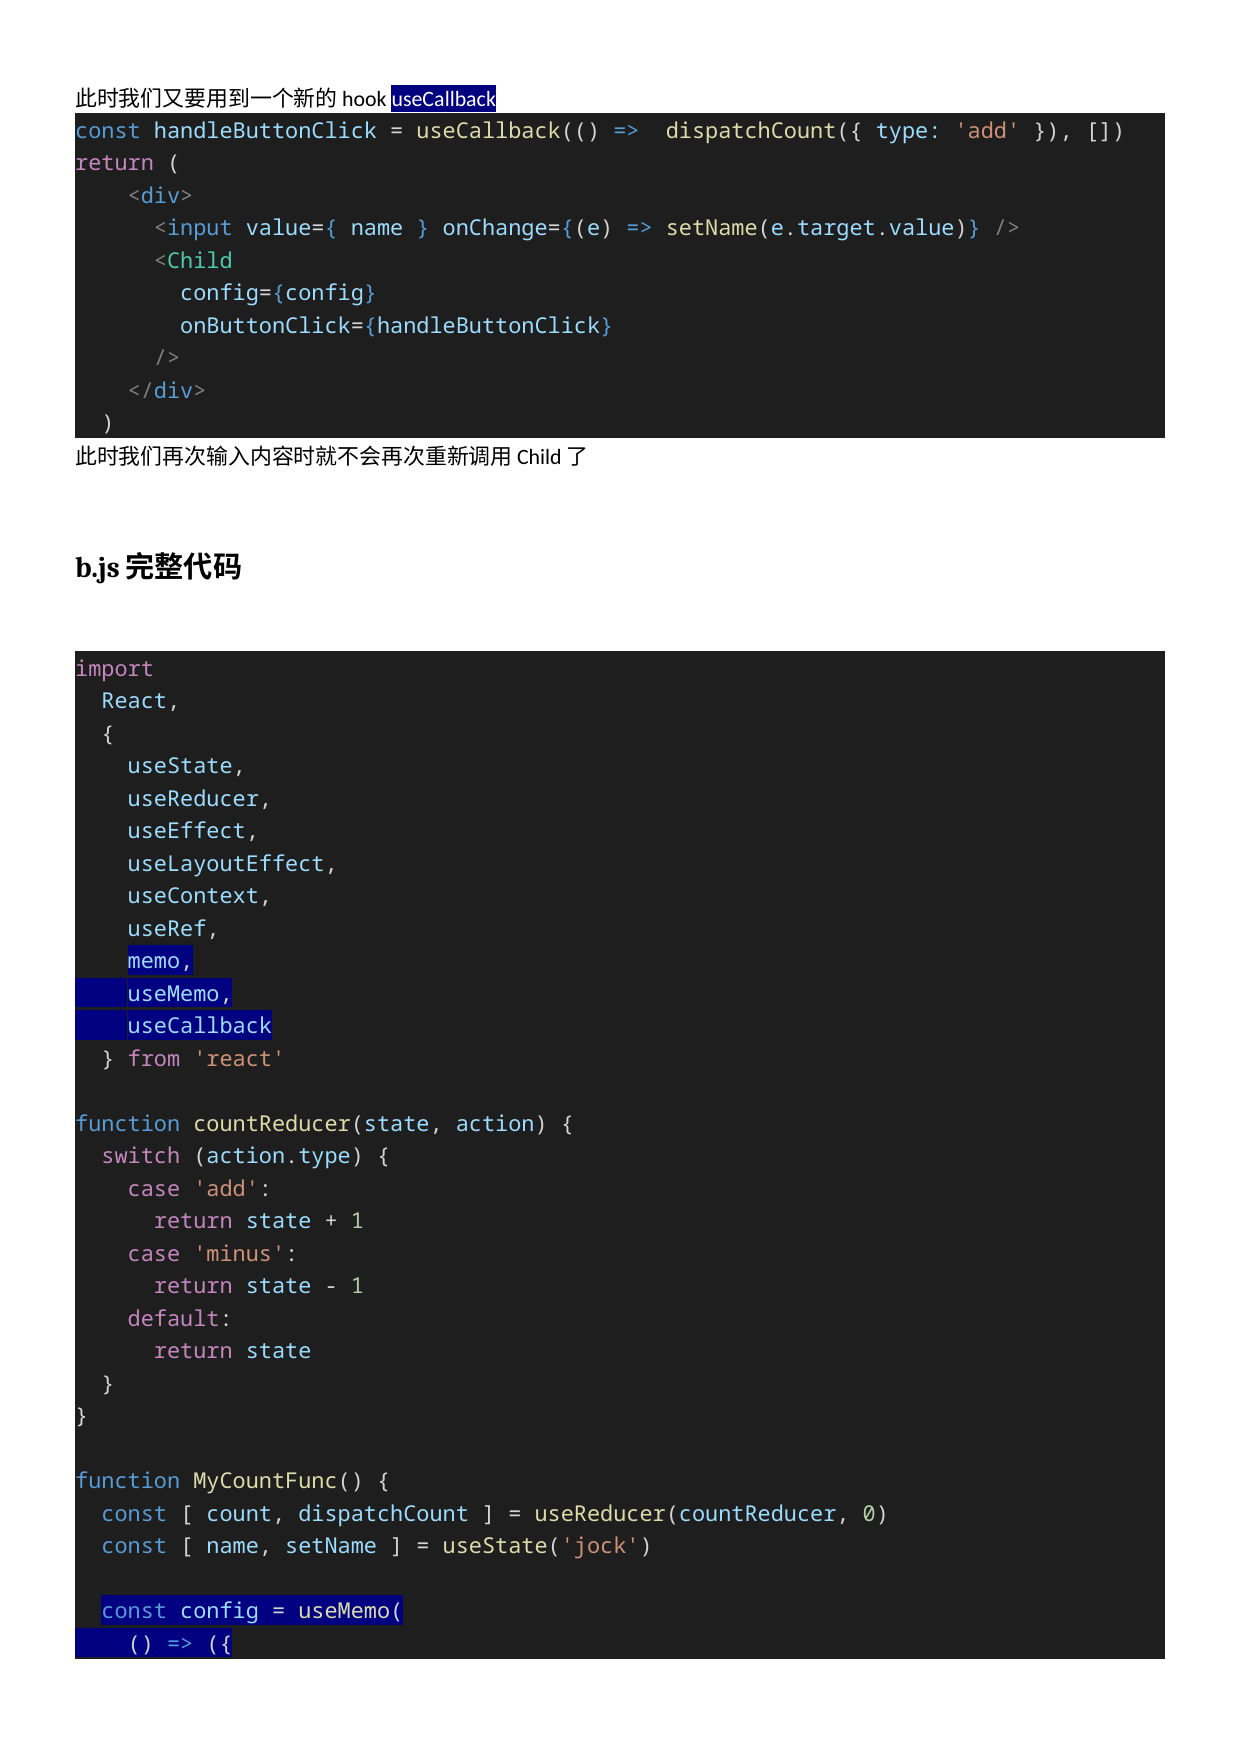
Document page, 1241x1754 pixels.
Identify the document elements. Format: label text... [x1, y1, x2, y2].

text } [75, 1399, 1165, 1431]
text useMemo, [75, 976, 1165, 1009]
text { [75, 716, 1165, 749]
text onButtonClick={handleButtonClick} [75, 308, 1165, 341]
text return state + 1 [75, 1204, 1165, 1236]
text useLayoutEffect, [75, 846, 1165, 879]
text /> [75, 341, 1165, 373]
text useContext, [75, 879, 1165, 911]
text <Child [75, 243, 1165, 276]
text function MyCountFunc() { [75, 1464, 1165, 1496]
text <input value={ name } onChange={(e) => setName(e.target.value)} /> [75, 211, 1165, 243]
text useCallback [75, 1009, 1165, 1041]
text 此时我们再次输入内容时就不会再次重新调用Child了 [75, 438, 1165, 471]
text import [75, 651, 1165, 684]
text const [ count, dispatchCount ] = useReducer(countReducer, 0) [75, 1496, 1165, 1529]
text 此时我们又要用到一个新的hook useCallback [75, 81, 1165, 113]
text config={config} [75, 276, 1165, 308]
text useEffect, [75, 814, 1165, 846]
text return ( [75, 146, 1165, 178]
text useReducer, [75, 781, 1165, 814]
subtitle b.js完整代码 [75, 532, 1165, 597]
text const [ name, setName ] = useState('jock') [75, 1529, 1165, 1561]
text ) [75, 406, 1165, 438]
text } from 'react' [75, 1041, 1165, 1074]
text function countReducer(state, action) { [75, 1106, 1165, 1139]
text memo, [75, 944, 1165, 976]
text const config = useMemo( [75, 1594, 1165, 1626]
text } [75, 1366, 1165, 1399]
text useState, [75, 749, 1165, 781]
text React, [75, 684, 1165, 716]
text case 'minus': [75, 1236, 1165, 1269]
text switch (action.type) { [75, 1139, 1165, 1171]
text return state [75, 1334, 1165, 1366]
text default: [75, 1301, 1165, 1334]
text useRef, [75, 911, 1165, 944]
text return state - 1 [75, 1269, 1165, 1301]
text const handleButtonClick = useCallback(() => dispatchCount({ type: 'add' }), []) [75, 113, 1165, 146]
text </div> [75, 373, 1165, 406]
text case 'add': [75, 1171, 1165, 1204]
text <div> [75, 178, 1165, 211]
text () => ({ [75, 1626, 1165, 1659]
